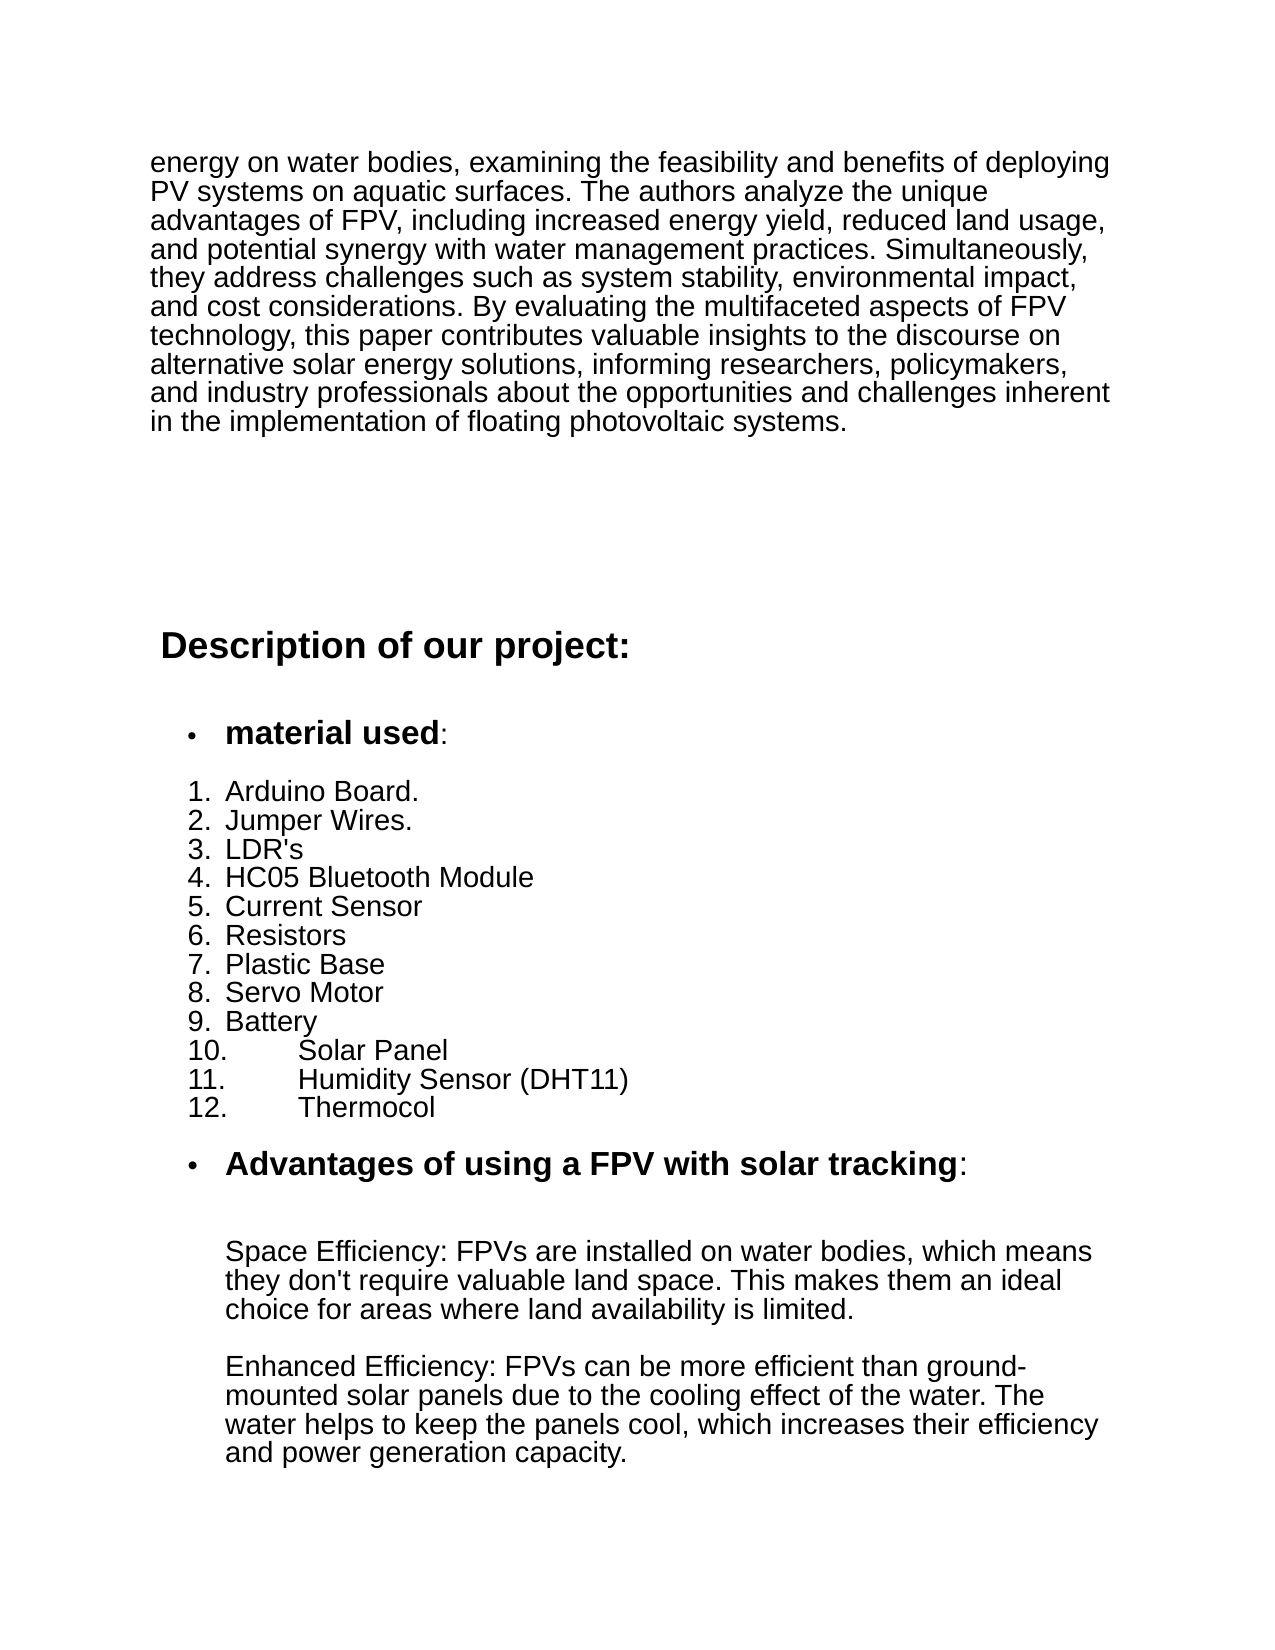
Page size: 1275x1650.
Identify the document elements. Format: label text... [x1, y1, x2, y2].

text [150, 150, 1125, 437]
list Jumper Wires. [187, 807, 1125, 836]
list Current Sensor [187, 894, 1125, 922]
list Plastic Base [187, 951, 1125, 980]
text Enhanced Efficiency: FPVs can be more efficient than ground-mounted solar panels due to the cooling effect of the water. The water helps to keep the panels cool, which increases their efficiency and power generation capacity. [225, 1354, 1125, 1469]
list Servo Motor [187, 980, 1125, 1009]
text Space Efficiency: FPVs are installed on water bodies, which means they don't require valuable land space. This makes them an ideal choice for areas where land availability is limited. [225, 1239, 1125, 1325]
list Resistors [187, 922, 1125, 951]
list Advantages of using a FPV with solar tracking: [187, 1152, 1125, 1181]
list Thermocol [187, 1095, 1125, 1152]
text Description of our project: [283, 639, 496, 664]
list Solar Panel [187, 1037, 1125, 1066]
text Description of our project: [560, 639, 1125, 664]
list Battery [187, 1009, 1125, 1037]
list Arduino Board. [187, 779, 1125, 807]
text Description of our project: [150, 639, 278, 664]
list HC05 Bluetooth Module [187, 865, 1125, 894]
list Humidity Sensor (DHT11) [187, 1066, 1125, 1095]
list material used: [187, 721, 1125, 750]
list LDR's [187, 836, 1125, 865]
